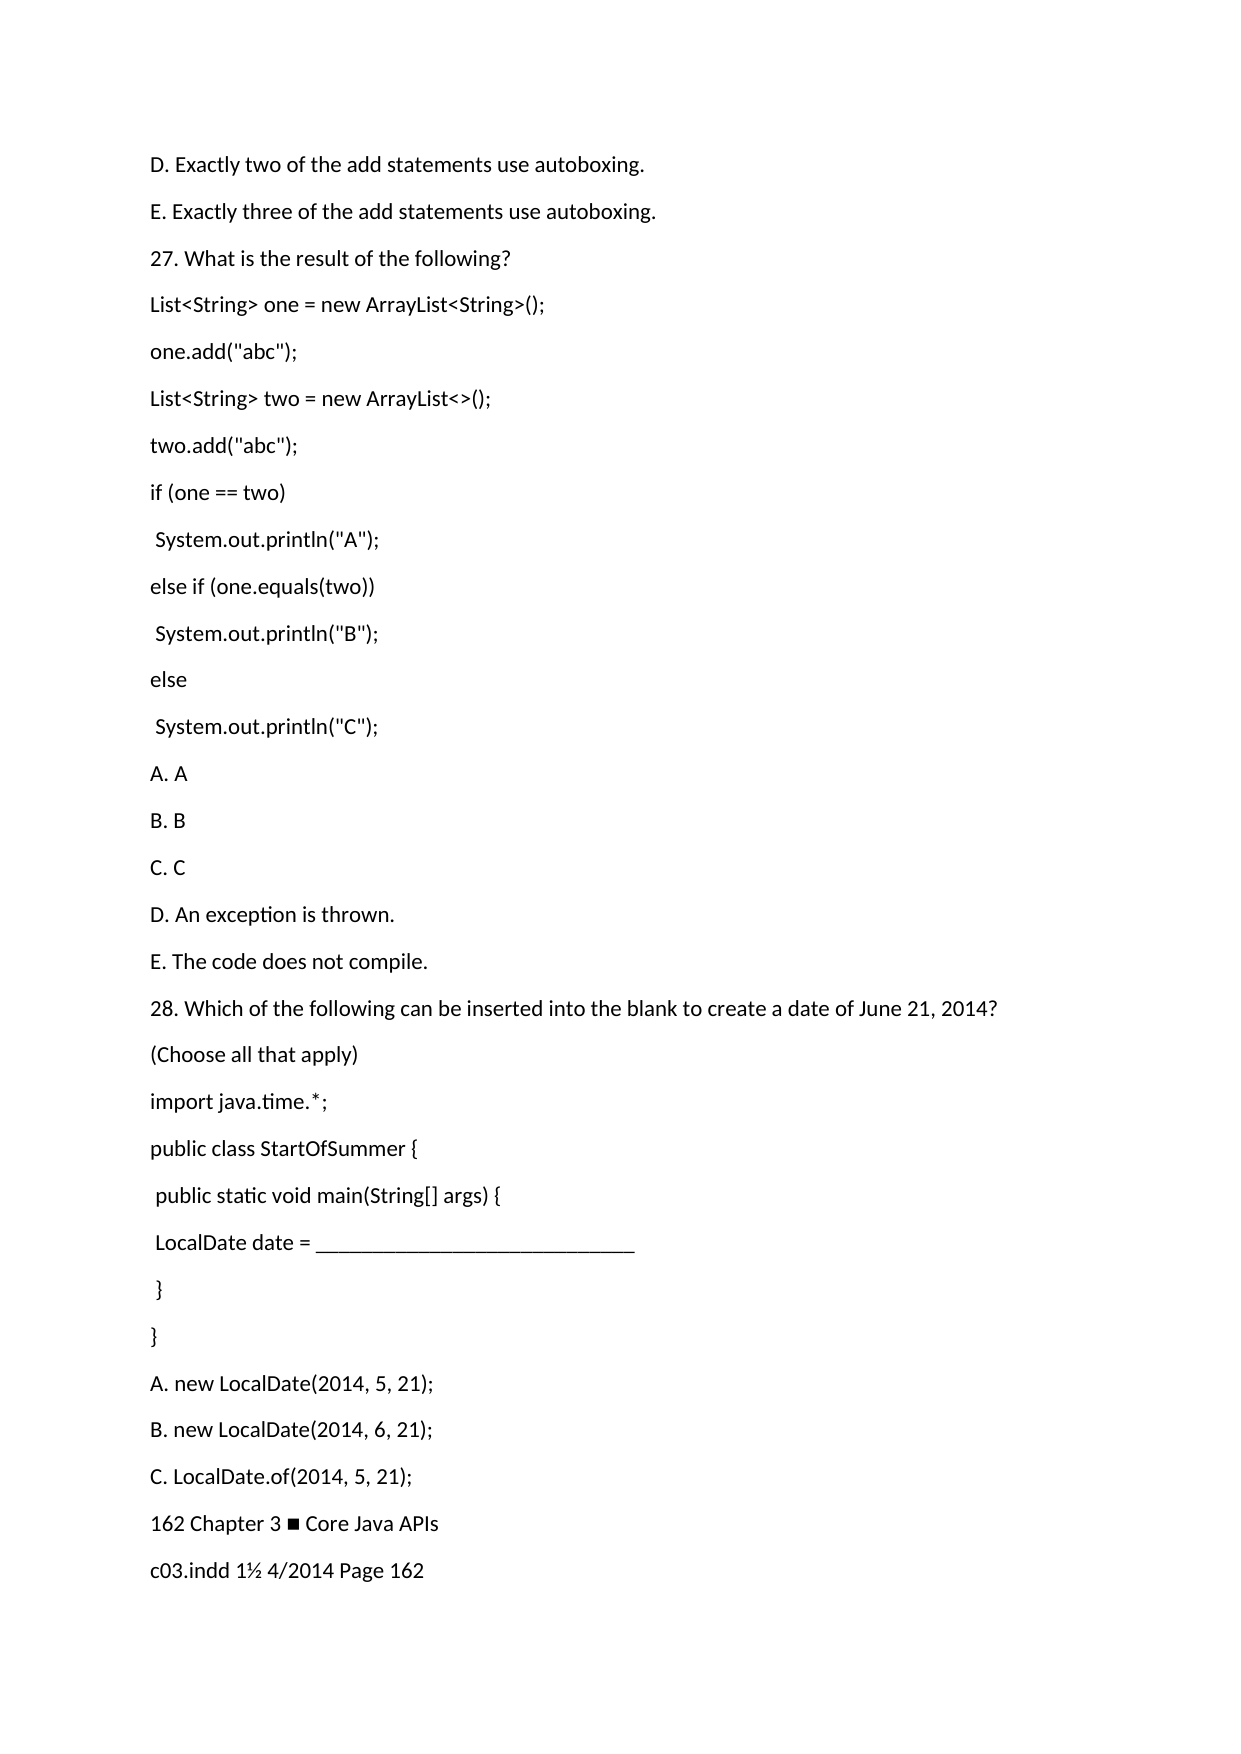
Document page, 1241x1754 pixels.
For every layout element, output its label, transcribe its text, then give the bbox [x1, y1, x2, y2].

text if (one == two) [150, 478, 1090, 506]
text one.add("abc"); [150, 337, 1090, 366]
text LocalDate date = ____________________________ [150, 1228, 1090, 1256]
text B. B [150, 806, 1090, 834]
text } [150, 1275, 1090, 1303]
text C. LocalDate.of(2014, 5, 21); [150, 1462, 1090, 1491]
text D. An exception is thrown. [150, 900, 1090, 928]
text A. A [150, 759, 1090, 787]
text 27. What is the result of the following? [150, 244, 1090, 272]
text B. new LocalDate(2014, 6, 21); [150, 1416, 1090, 1444]
text c03.indd 1½ 4/2014 Page 162 [150, 1556, 1090, 1584]
text E. Exactly three of the add statements use autoboxing. [150, 197, 1090, 225]
text List<String> one = new ArrayList<String>(); [150, 291, 1090, 319]
text E. The code does not compile. [150, 947, 1090, 975]
text import java.time.*; [150, 1087, 1090, 1116]
text two.add("abc"); [150, 431, 1090, 459]
text System.out.println("A"); [150, 525, 1090, 553]
text System.out.println("B"); [150, 619, 1090, 647]
text else if (one.equals(two)) [150, 572, 1090, 600]
text 162 Chapter 3 ■ Core Java APIs [150, 1509, 1090, 1537]
text 28. Which of the following can be inserted into the blank to create a date of June 21, 2014? [150, 994, 1090, 1022]
text List<String> two = new ArrayList<>(); [150, 384, 1090, 412]
text } [150, 1322, 1090, 1350]
text else [150, 666, 1090, 694]
text System.out.println("C"); [150, 712, 1090, 741]
text public class StartOfSummer { [150, 1134, 1090, 1162]
text (Choose all that apply) [150, 1041, 1090, 1069]
text C. C [150, 853, 1090, 881]
text public static void main(String[] args) { [150, 1181, 1090, 1209]
text D. Exactly two of the add statements use autoboxing. [150, 150, 1090, 178]
text A. new LocalDate(2014, 5, 21); [150, 1369, 1090, 1397]
